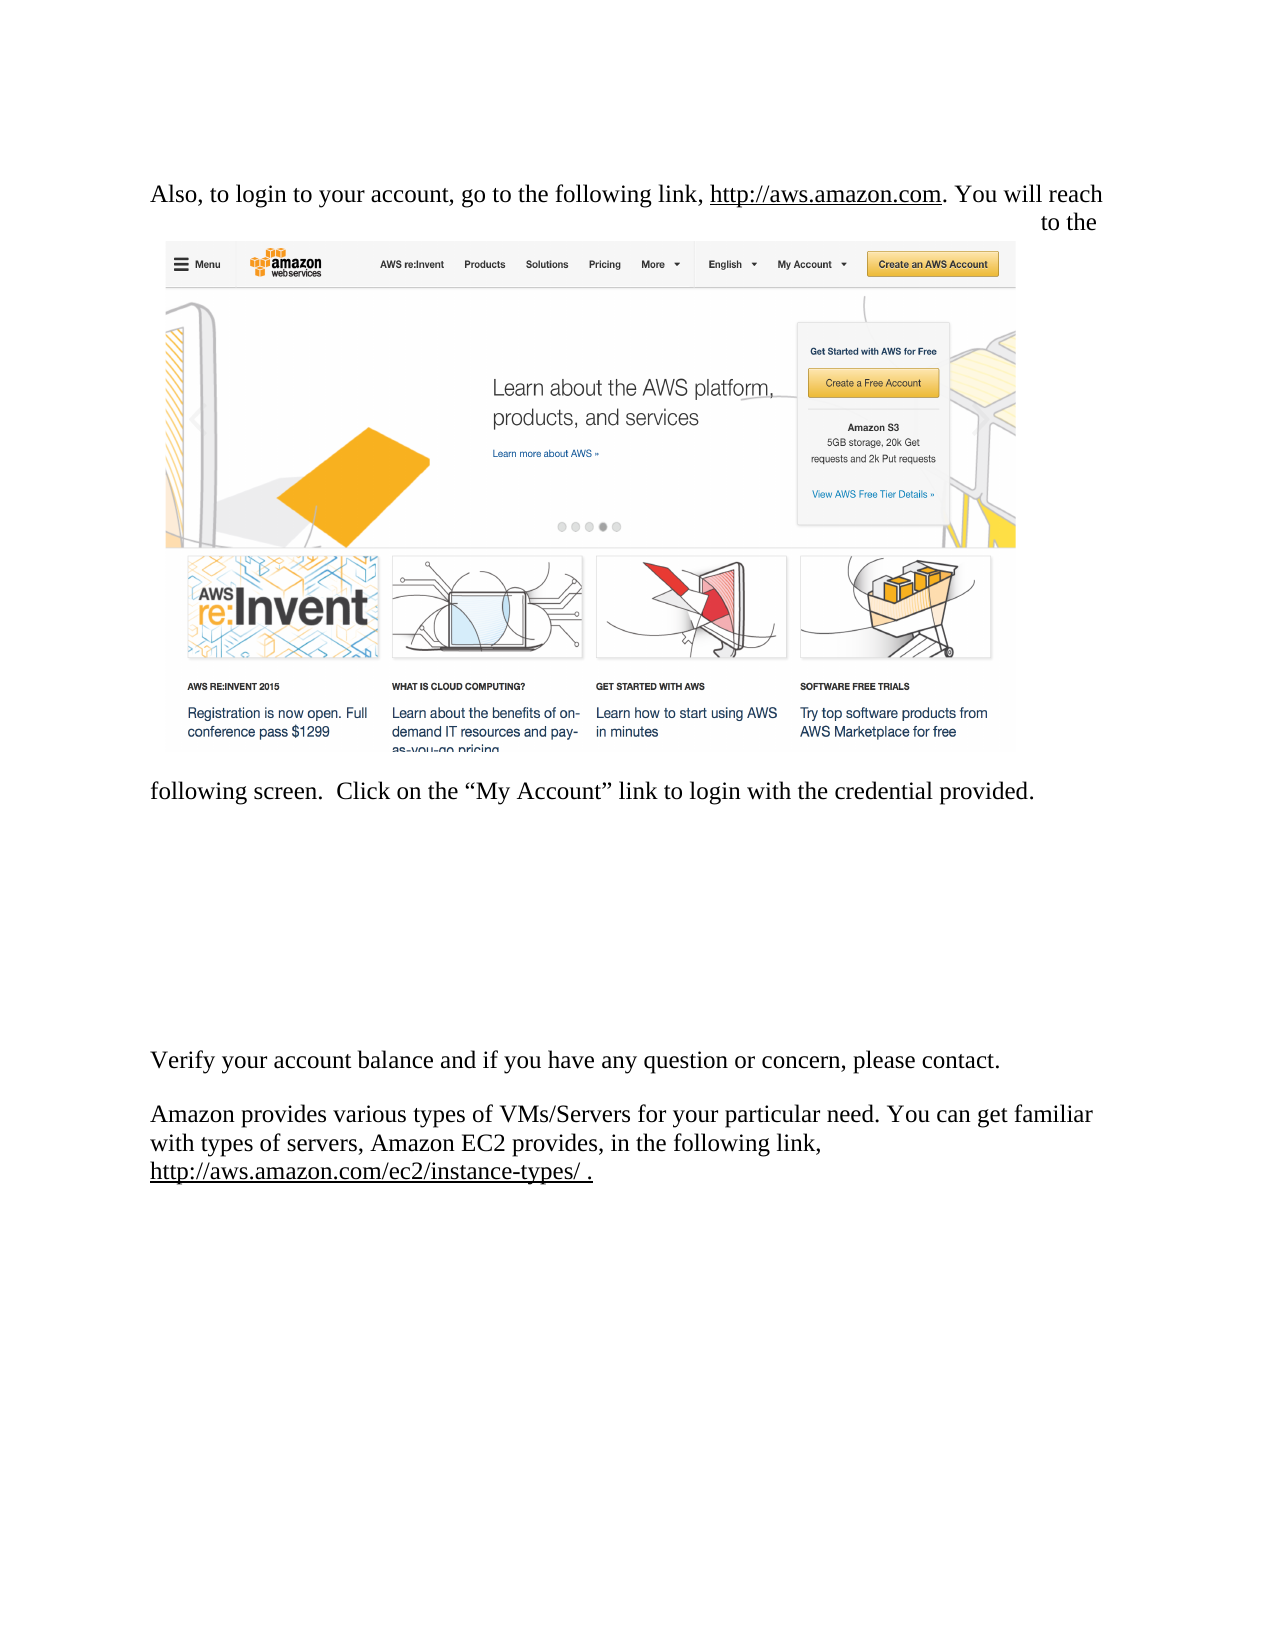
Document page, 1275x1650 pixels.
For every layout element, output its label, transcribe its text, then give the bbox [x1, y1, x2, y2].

text Verify your account balance and if you have any question or concern, please contact. [150, 1045, 1125, 1074]
text Amazon provides various types of VMs/Servers for your particular need. You can get familiar with types of servers, Amazon EC2 provides, in the following link, http://aws.amazon.com/ec2/instance-types/ . [150, 1099, 1125, 1185]
picture [165, 241, 1016, 752]
